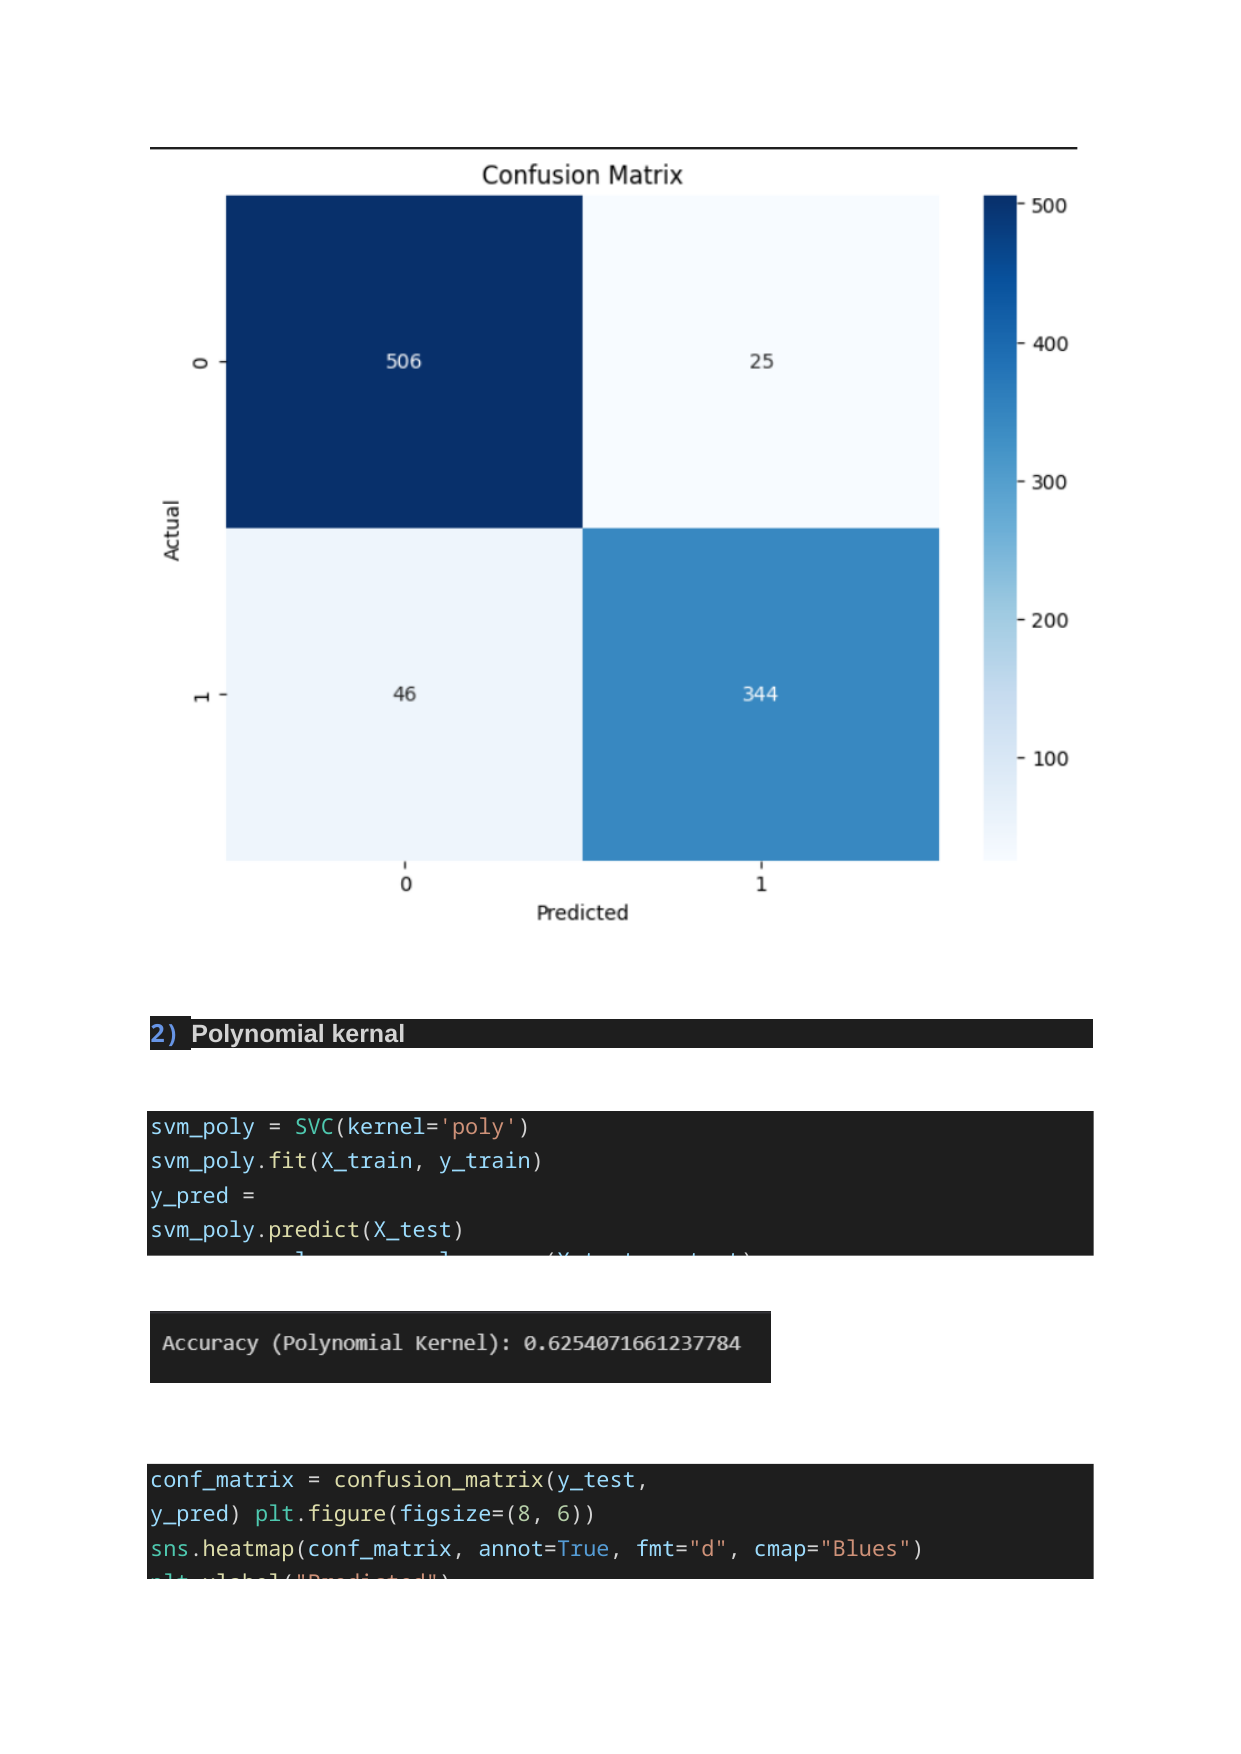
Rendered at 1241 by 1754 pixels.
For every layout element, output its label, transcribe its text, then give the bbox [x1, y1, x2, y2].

picture [150, 1311, 771, 1383]
subtitle Polynomial kernal [191, 1016, 1105, 1050]
picture [150, 147, 1078, 921]
